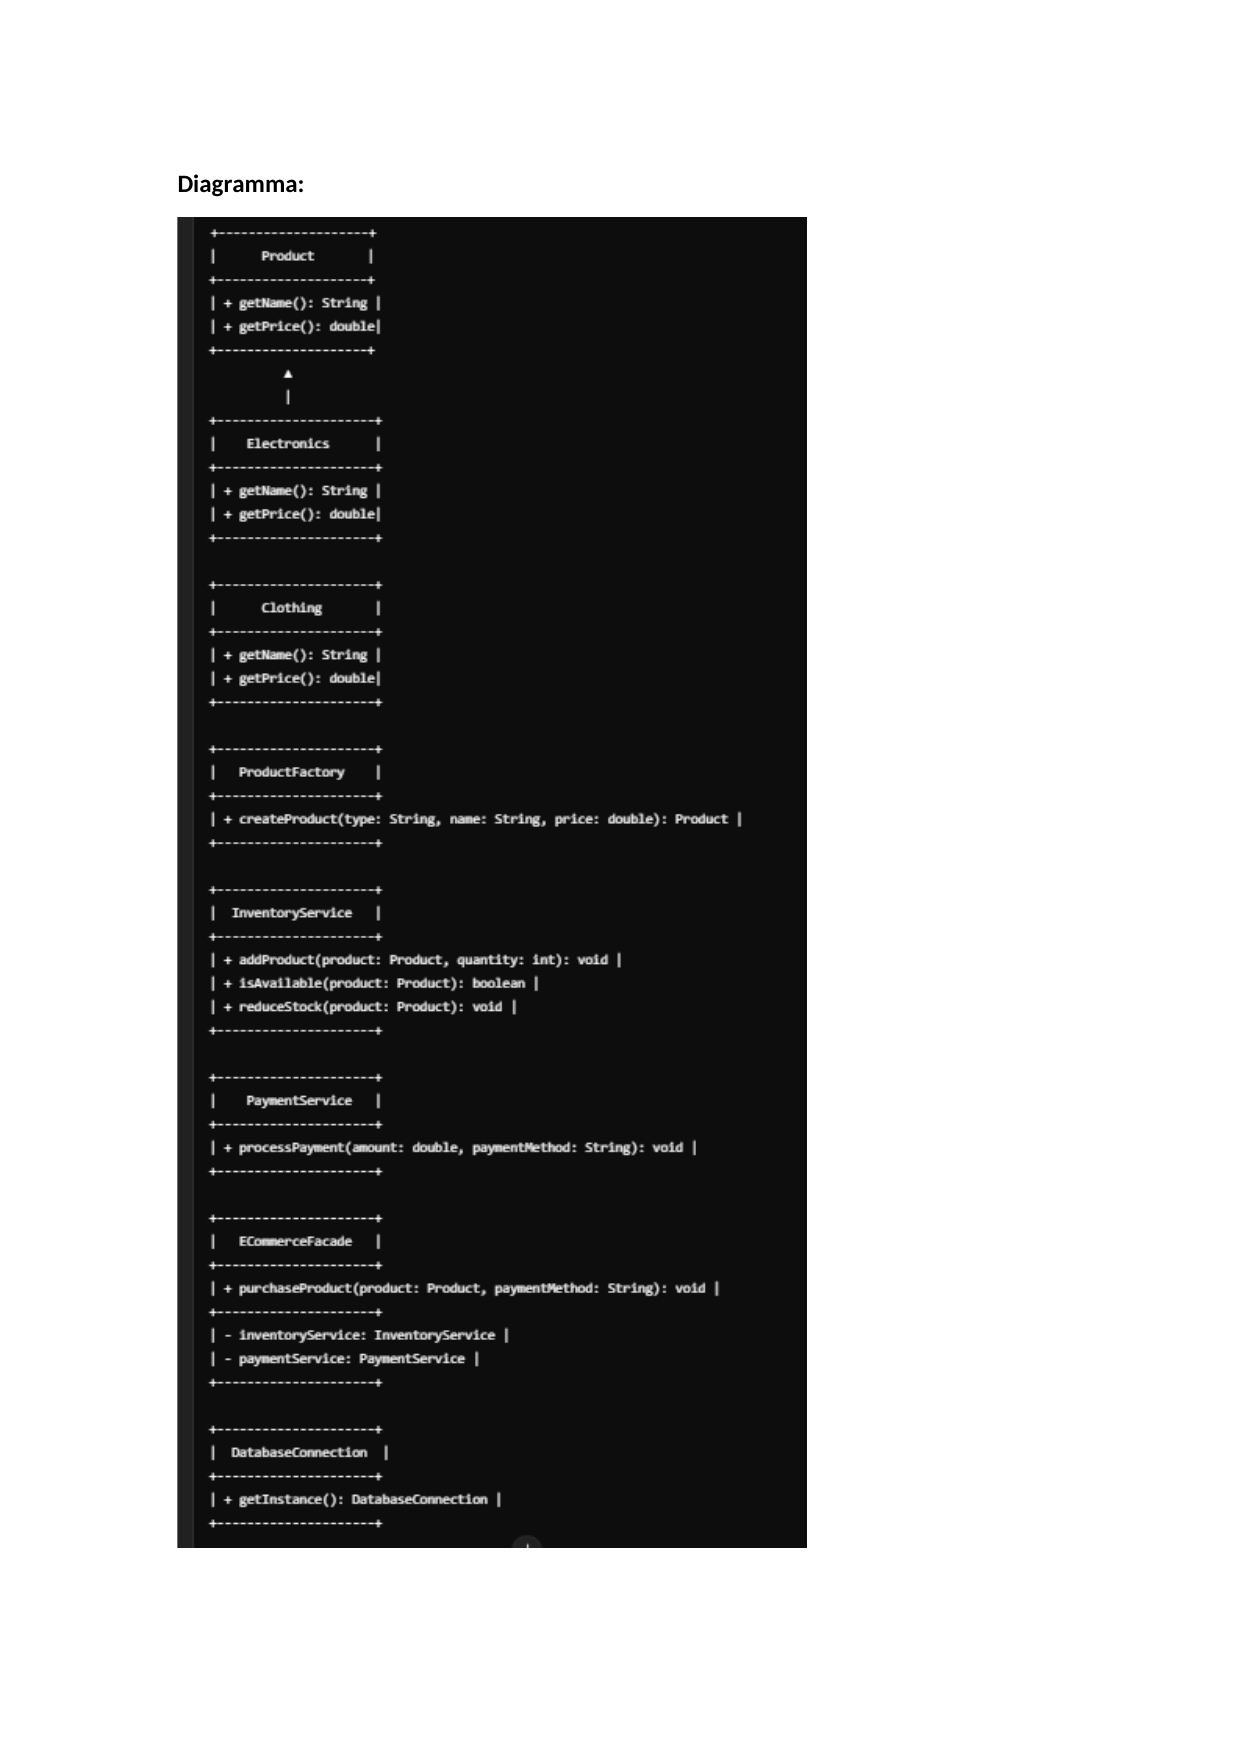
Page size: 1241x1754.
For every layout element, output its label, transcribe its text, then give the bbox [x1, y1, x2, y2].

text Diagramma: [177, 168, 1152, 198]
picture [177, 217, 807, 1548]
